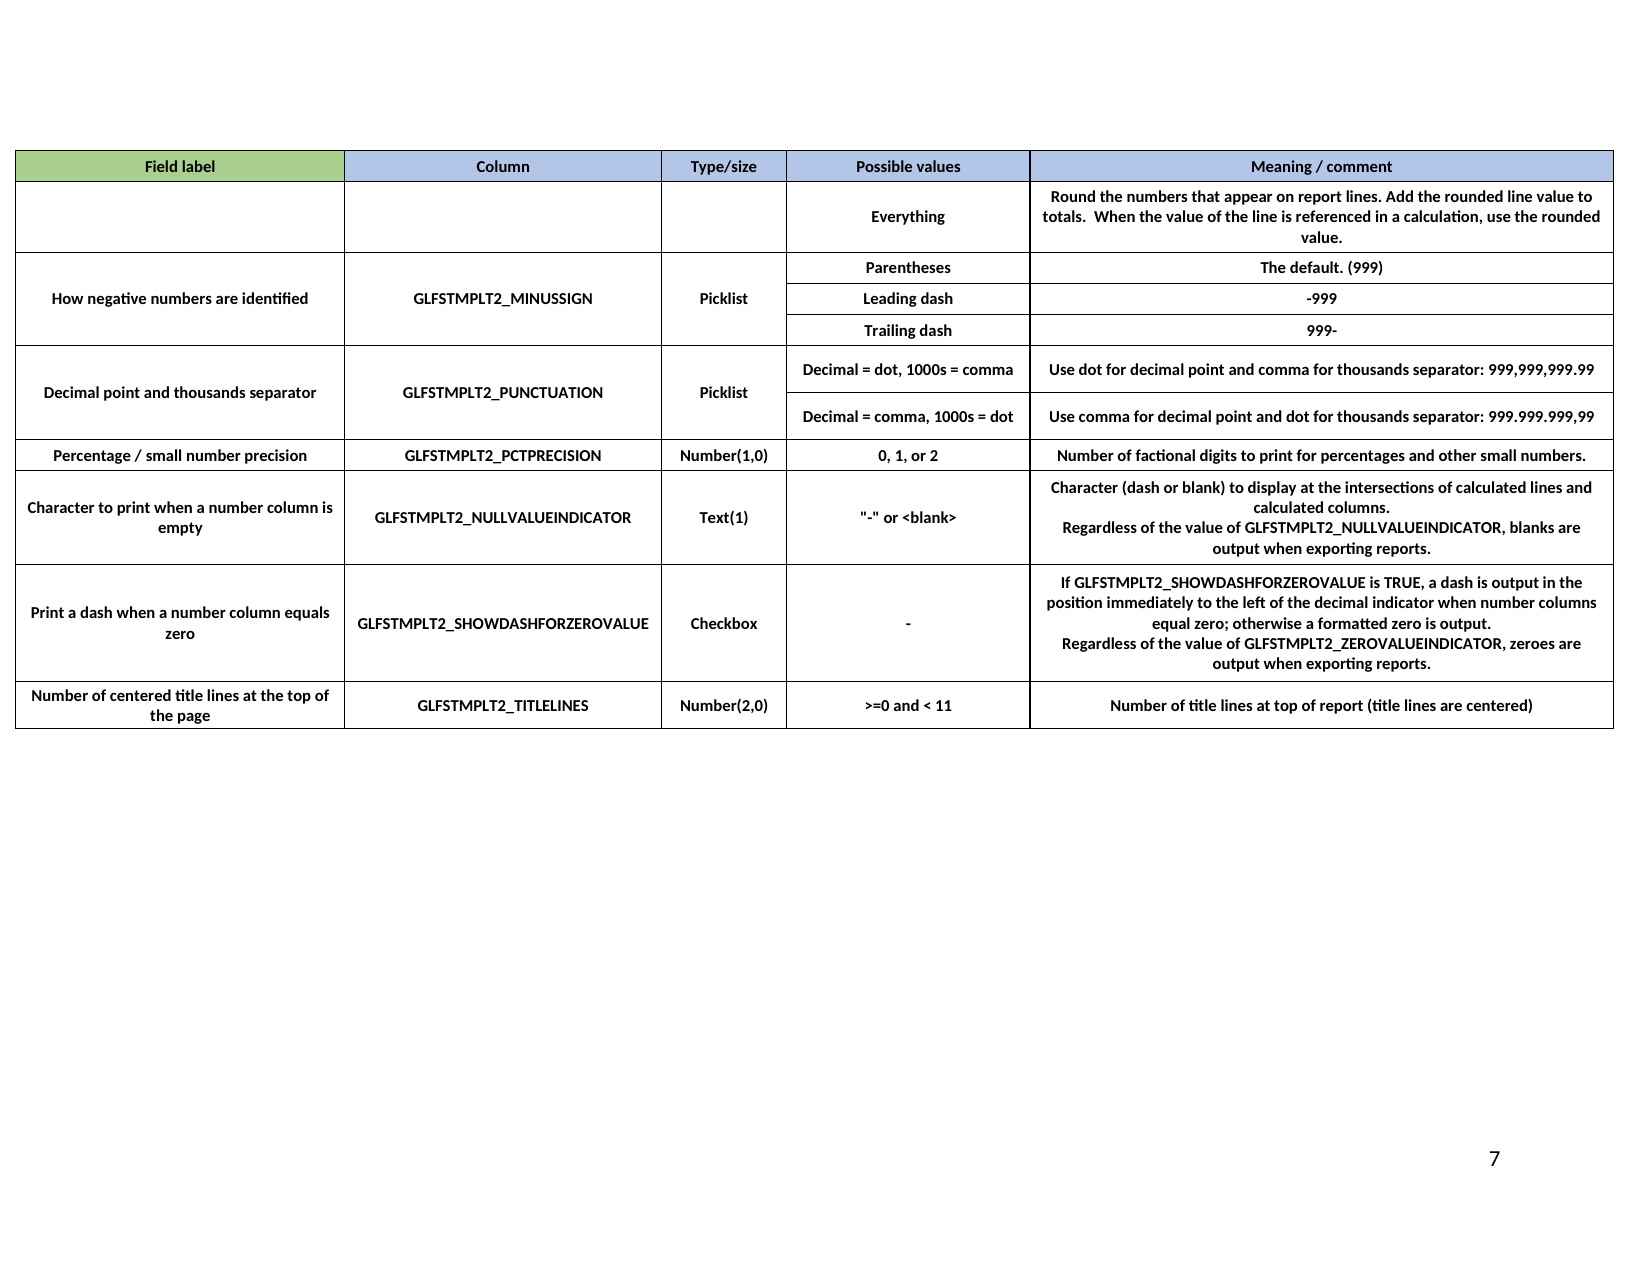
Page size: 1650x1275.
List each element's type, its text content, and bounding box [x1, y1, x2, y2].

table_cell GLFSTMPLT2_TITLELINES [345, 682, 661, 728]
table_cell Decimal = comma, 1000s = dot [787, 393, 1029, 439]
table_header Meaning / comment [1031, 151, 1613, 181]
table_cell 999- [1031, 315, 1613, 345]
table_cell Number(2,0) [662, 682, 786, 728]
table_cell The default. (999) [1031, 253, 1613, 283]
table_cell Round the numbers that appear on report lines. Add the rounded line value to totals. When the value of the line is referenced in a calculation, use the rounded value. [1031, 182, 1613, 252]
table_cell Picklist [662, 346, 786, 439]
table_cell GLFSTMPLT2_PCTPRECISION [345, 440, 661, 470]
table_cell Picklist [662, 253, 786, 345]
table_header Field label [16, 151, 344, 181]
table_header Type/size [662, 151, 786, 181]
table_cell - [787, 565, 1029, 681]
table_cell GLFSTMPLT2_NULLVALUEINDICATOR [345, 471, 661, 564]
table_cell Use dot for decimal point and comma for thousands separator: 999,999,999.99 [1031, 346, 1613, 392]
table_cell Number of factional digits to print for percentages and other small numbers. [1031, 440, 1613, 470]
table_cell >=0 and < 11 [787, 682, 1029, 728]
table_cell How negative numbers are identified [16, 253, 344, 345]
table_cell Character to print when a number column is empty [16, 471, 344, 564]
table_cell Character (dash or blank) to display at the intersections of calculated lines and calculated columns. Regardless of the value of GLFSTMPLT2_NULLVALUEINDICATOR, blanks are output when exporting reports. [1031, 471, 1613, 564]
table_cell Number(1,0) [662, 440, 786, 470]
table_cell GLFSTMPLT2_MINUSSIGN [345, 253, 661, 345]
table_cell Percentage / small number precision [16, 440, 344, 470]
table_cell -999 [1031, 284, 1613, 314]
table_cell Decimal point and thousands separator [16, 346, 344, 439]
table_cell 0, 1, or 2 [787, 440, 1029, 470]
table_cell Leading dash [787, 284, 1029, 314]
table_cell "-" or <blank> [787, 471, 1029, 564]
table_cell Print a dash when a number column equals zero [16, 565, 344, 681]
table_cell Trailing dash [787, 315, 1029, 345]
table_cell If GLFSTMPLT2_SHOWDASHFORZEROVALUE is TRUE, a dash is output in the position immediately to the left of the decimal indicator when number columns equal zero; otherwise a formatted zero is output. Regardless of the value of GLFSTMPLT2_ZEROVALUEINDICATOR, zeroes are output when exporting reports. [1031, 565, 1613, 681]
table_cell Checkbox [662, 565, 786, 681]
table_cell Parentheses [787, 253, 1029, 283]
table_cell Text(1) [662, 471, 786, 564]
table_cell GLFSTMPLT2_PUNCTUATION [345, 346, 661, 439]
table_cell Number of centered title lines at the top of the page [16, 682, 344, 728]
table_cell GLFSTMPLT2_SHOWDASHFORZEROVALUE [345, 565, 661, 681]
table_cell Use comma for decimal point and dot for thousands separator: 999.999.999,99 [1031, 393, 1613, 439]
table_header Column [345, 151, 661, 181]
table_cell Everything [787, 182, 1029, 252]
table_header Possible values [787, 151, 1029, 181]
table_cell Number of title lines at top of report (title lines are centered) [1031, 682, 1613, 728]
table_cell Decimal = dot, 1000s = comma [787, 346, 1029, 392]
